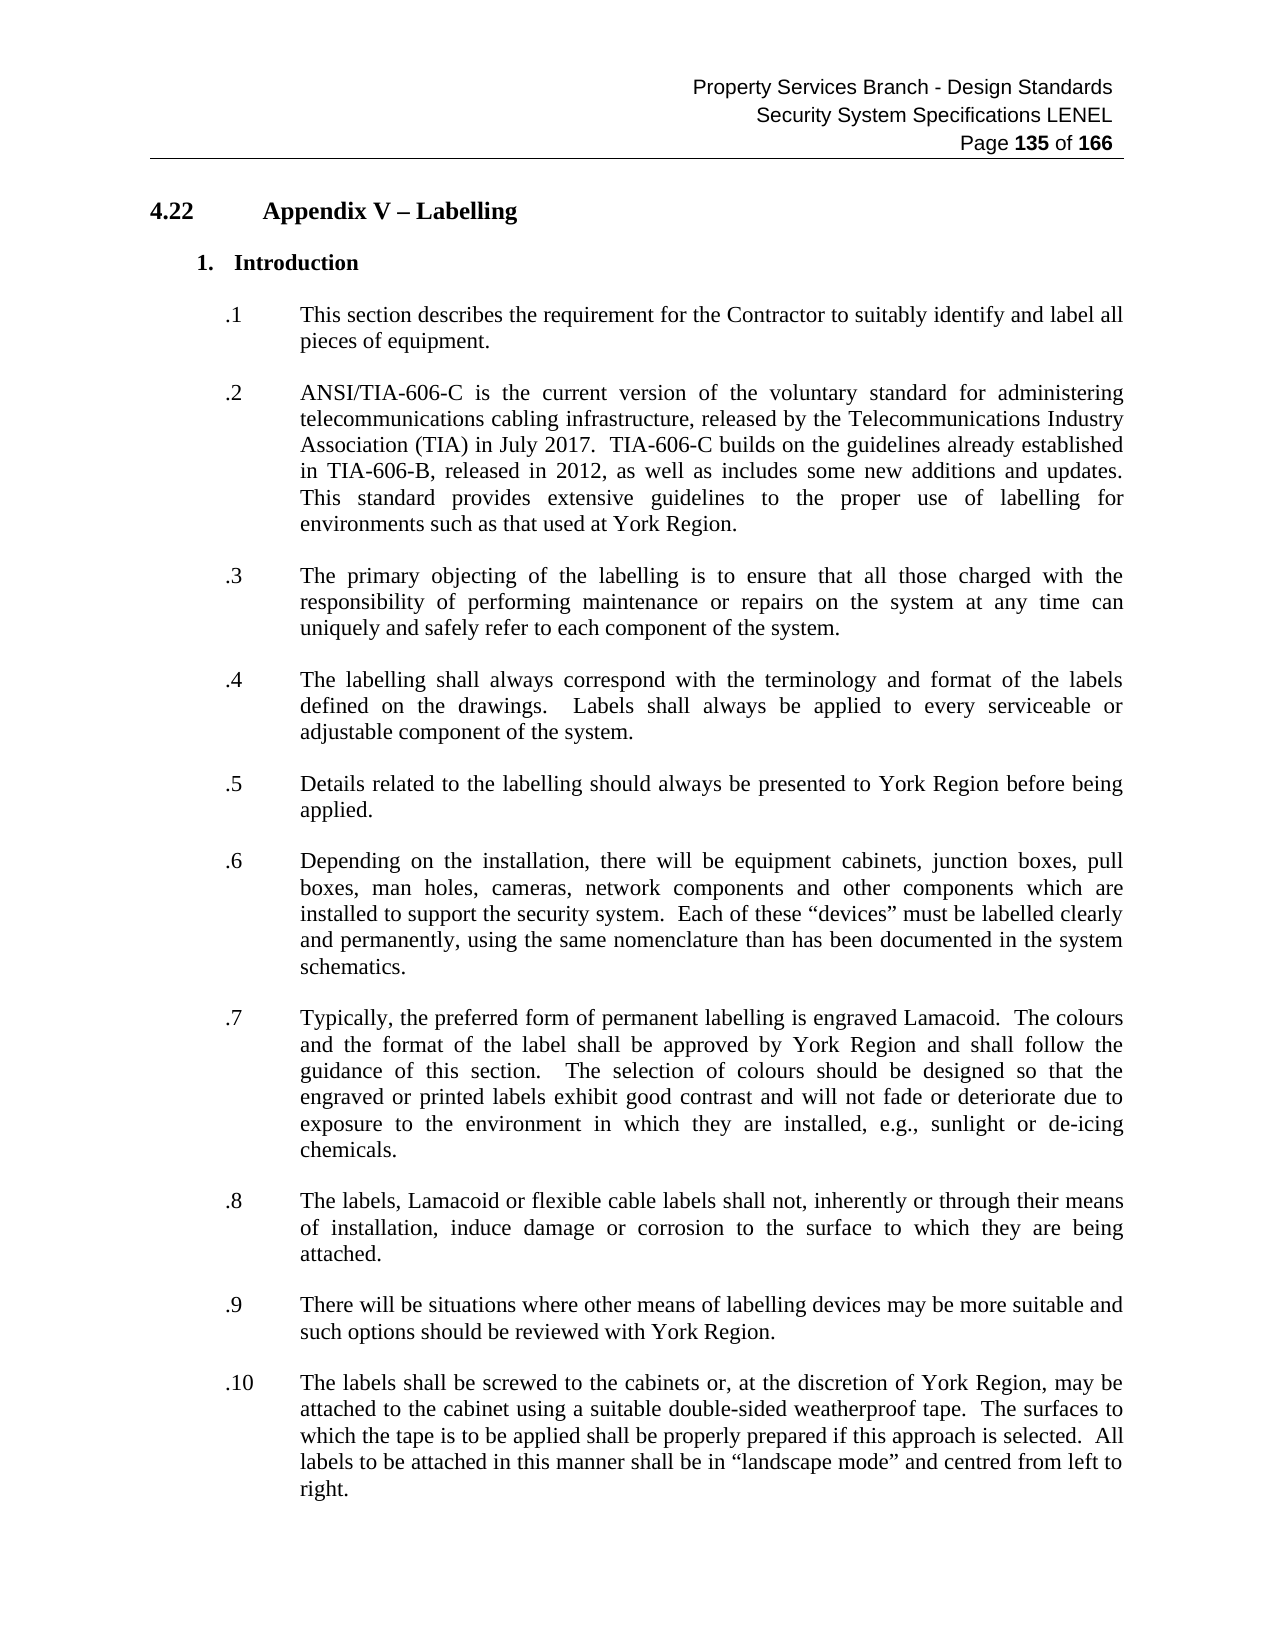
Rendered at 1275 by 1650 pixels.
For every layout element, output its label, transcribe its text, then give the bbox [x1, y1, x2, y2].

list Introduction [196, 249, 1125, 276]
list ANSI/TIA-606-C is the current version of the voluntary standard for administering telecommunications cabling infrastructure, released by the Telecommunications Industry Association (TIA) in July 2017. TIA-606-C builds on the guidelines already established in TIA-606-B, released in 2012, as well as includes some new additions and updates. This standard provides extensive guidelines to the proper use of labelling for environments such as that used at York Region. [225, 378, 1125, 537]
list Depending on the installation, there will be equipment cabinets, junction boxes, pull boxes, man holes, cameras, network components and other components which are installed to support the security system. Each of these “devices” must be labelled clearly and permanently, using the same nomenclature than has been documented in the system schematics. [225, 847, 1125, 979]
subtitle Appendix V – Labelling [150, 196, 1125, 224]
list Typically, the preferred form of permanent labelling is engraved Lamacoid. The colours and the format of the label shall be approved by York Region and shall follow the guidance of this section. The selection of colours should be designed so that the engraved or printed labels exhibit good contrast and will not fade or deteriorate due to exposure to the environment in which they are installed, e.g., sunlight or de-icing chemicals. [225, 1004, 1125, 1162]
list The labelling shall always correspond with the terminology and format of the labels defined on the drawings. Labels shall always be applied to every serviceable or adjustable component of the system. [225, 666, 1125, 745]
list The labels shall be screwed to the cabinets or, at the discretion of York Region, may be attached to the cabinet using a suitable double-sided weatherproof tape. The surfaces to which the tape is to be applied shall be properly prepared if this approach is selected. All labels to be attached in this manner shall be in “landscape mode” and centred from left to right. [225, 1369, 1125, 1501]
list The labels, Lamacoid or flexible cable labels shall not, inherently or through their means of installation, induce damage or corrosion to the surface to which they are being attached. [225, 1187, 1125, 1266]
list The primary objecting of the labelling is to ensure that all those charged with the responsibility of performing maintenance or repairs on the system at any time can uniquely and safely refer to each component of the system. [225, 562, 1125, 641]
list There will be situations where other means of labelling devices may be more suitable and such options should be reviewed with York Region. [225, 1291, 1125, 1344]
list Details related to the labelling should always be presented to York Region before being applied. [225, 770, 1125, 822]
list This section describes the requirement for the Contractor to suitably identify and label all pieces of equipment. [225, 301, 1125, 353]
